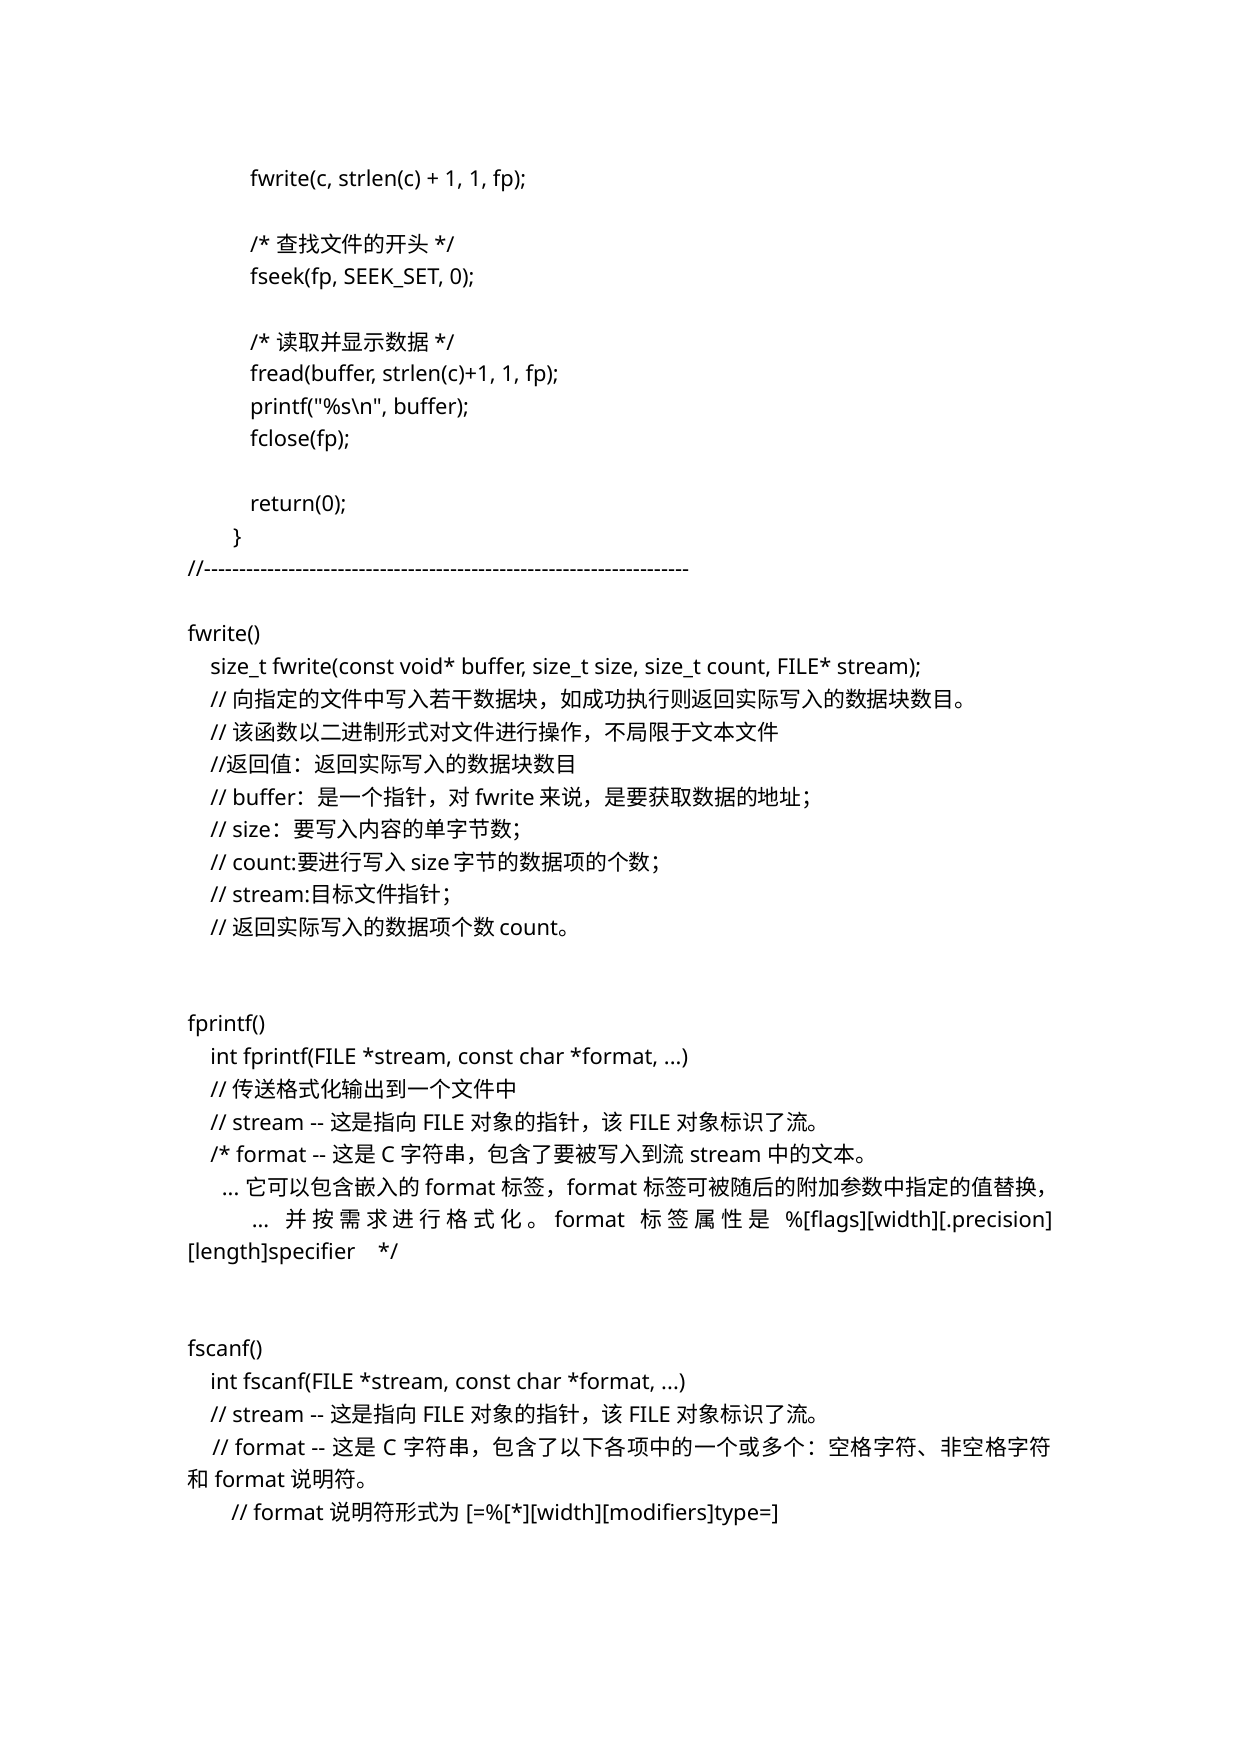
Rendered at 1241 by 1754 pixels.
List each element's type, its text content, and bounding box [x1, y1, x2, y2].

text // 传送格式化输出到一个文件中 [187, 1072, 1053, 1104]
text //--------------------------------------------------------------------- [187, 552, 1053, 584]
text ... 它可以包含嵌入的 format 标签，format 标签可被随后的附加参数中指定的值替换， [187, 1169, 1053, 1202]
text int fprintf(FILE *stream, const char *format, ...) [187, 1039, 1053, 1072]
text size_t fwrite(const void* buffer, size_t size, size_t count, FILE* stream); [187, 649, 1053, 682]
text fwrite(c, strlen(c) + 1, 1, fp); [187, 162, 1053, 194]
text // 该函数以二进制形式对文件进行操作，不局限于文本文件 [187, 714, 1053, 747]
text ... 并按需求进行格式化。format 标签属性是 %[flags][width][.precision][length]specifier */ [187, 1202, 1053, 1267]
text // format 说明符形式为 [=%[*][width][modifiers]type=] [187, 1494, 1053, 1527]
text //返回值：返回实际写入的数据块数目 [187, 747, 1053, 779]
text // stream -- 这是指向 FILE 对象的指针，该 FILE 对象标识了流。 [187, 1397, 1053, 1429]
text // count:要进行写入size字节的数据项的个数； [187, 844, 1053, 877]
text int fscanf(FILE *stream, const char *format, ...) [187, 1364, 1053, 1397]
text fwrite() [187, 617, 1053, 649]
text return(0); [187, 487, 1053, 519]
text // 返回实际写入的数据项个数count。 [187, 909, 1053, 942]
text // buffer：是一个指针，对fwrite来说，是要获取数据的地址； [187, 779, 1053, 812]
text // 向指定的文件中写入若干数据块，如成功执行则返回实际写入的数据块数目。 [187, 682, 1053, 714]
text // size：要写入内容的单字节数； [187, 812, 1053, 844]
text fseek(fp, SEEK_SET, 0); [187, 259, 1053, 292]
text // stream:目标文件指针； [187, 877, 1053, 909]
text /* 查找文件的开头 */ [187, 227, 1053, 259]
text fread(buffer, strlen(c)+1, 1, fp); [187, 357, 1053, 389]
text fclose(fp); [187, 422, 1053, 454]
text /* format -- 这是 C 字符串，包含了要被写入到流 stream 中的文本。 [187, 1137, 1053, 1169]
text // stream -- 这是指向 FILE 对象的指针，该 FILE 对象标识了流。 [187, 1104, 1053, 1137]
text fscanf() [187, 1332, 1053, 1364]
text /* 读取并显示数据 */ [187, 324, 1053, 357]
text printf("%s\n", buffer); [187, 389, 1053, 422]
text // format -- 这是 C 字符串，包含了以下各项中的一个或多个：空格字符、非空格字符 和 format 说明符。 [187, 1429, 1053, 1494]
text } [187, 519, 1053, 552]
text fprintf() [187, 1007, 1053, 1039]
